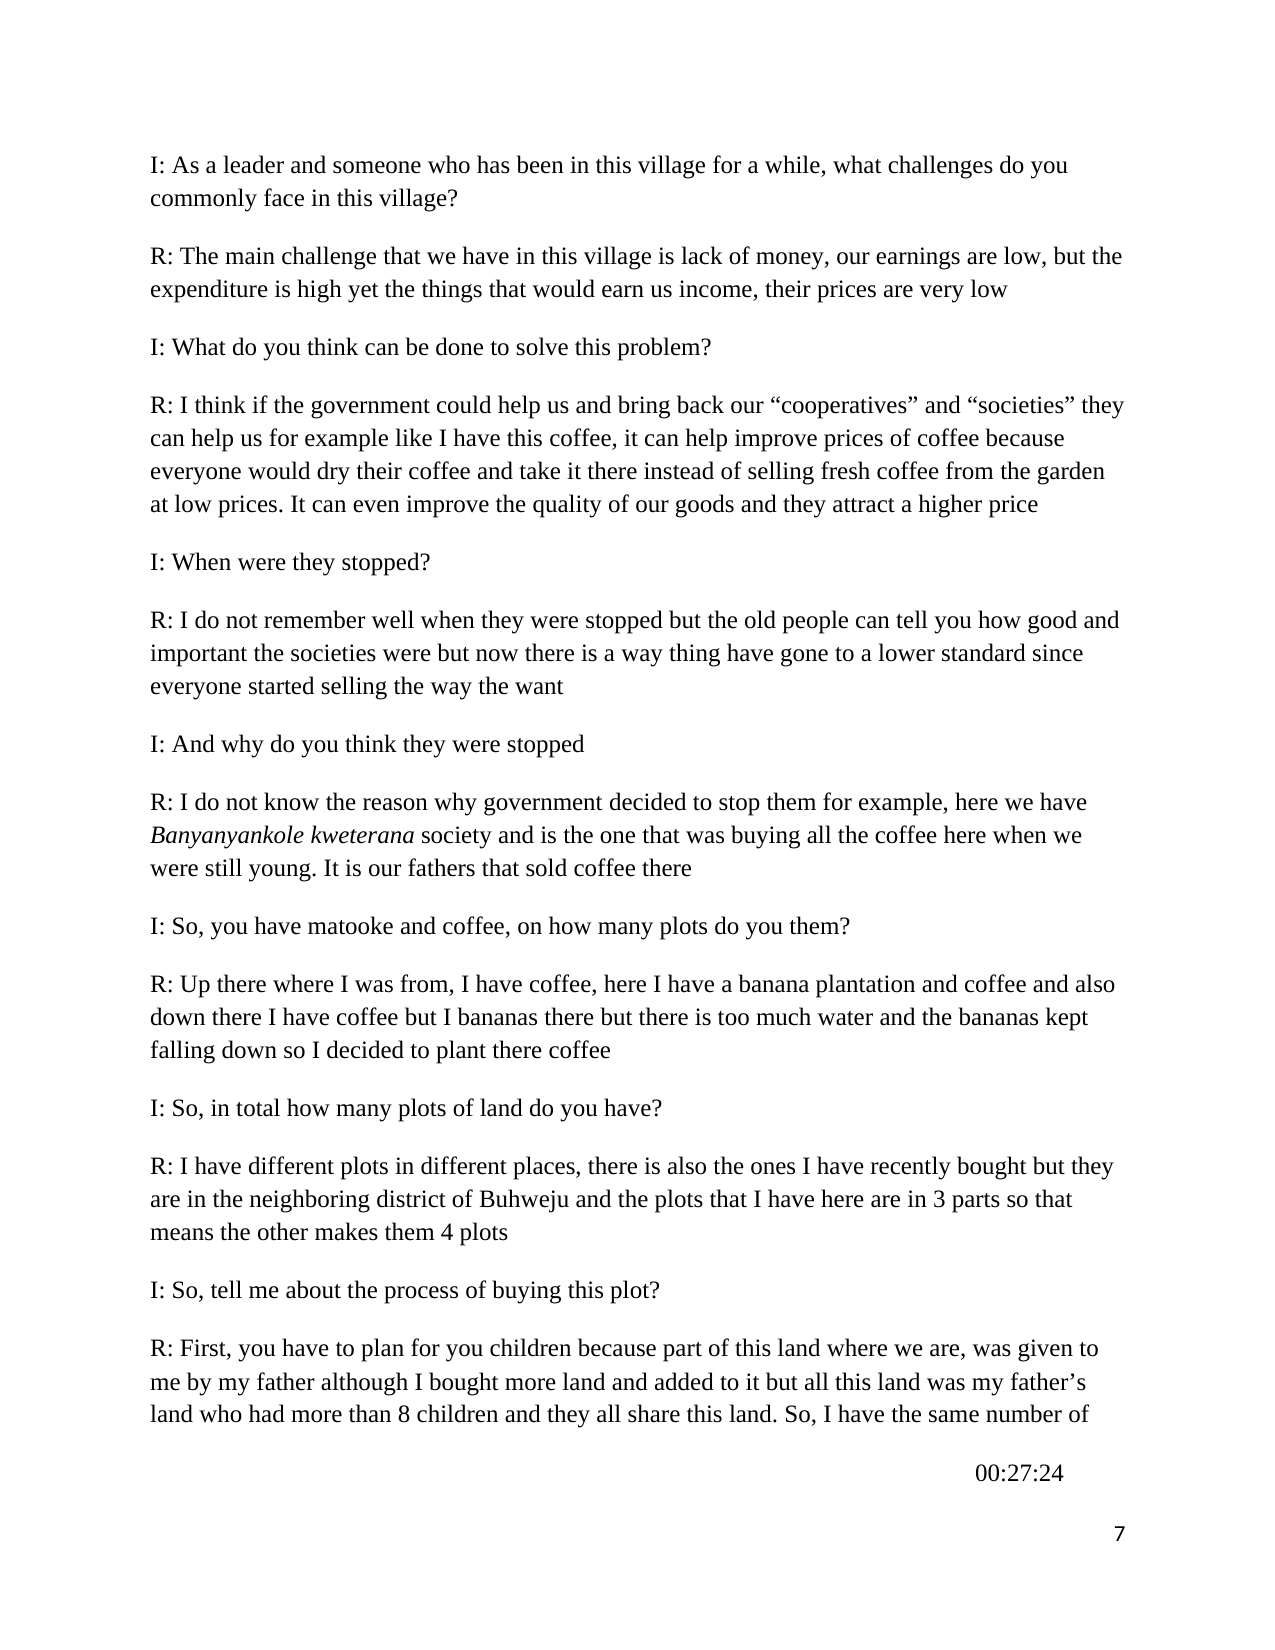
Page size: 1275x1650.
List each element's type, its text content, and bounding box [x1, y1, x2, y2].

text R: I have different plots in different places, there is also the ones I have recently bought but they are in the neighboring district of Buhweju and the plots that I have here are in 3 parts so that means the other makes them 4 plots [150, 1151, 1125, 1246]
text R: First, you have to plan for you children because part of this land where we are, was given to me by my father although I bought more land and added to it but all this land was my father’s land who had more than 8 children and they all share this land. So, I have the same number of [150, 1333, 1125, 1428]
text I: So, in total how many plots of land do you have? [150, 1093, 1125, 1122]
text I: As a leader and someone who has been in this village for a while, what challenges do you commonly face in this village? [150, 150, 1125, 212]
text R: I think if the government could help us and bring back our “cooperatives” and “societies” they can help us for example like I have this coffee, it can help improve prices of coffee because everyone would dry their coffee and take it there instead of selling fresh coffee from the garden at low prices. It can even improve the quality of our goods and they attract a higher price [150, 390, 1125, 518]
text I: So, tell me about the process of buying this plot? [150, 1276, 1125, 1304]
text R: I do not know the reason why government decided to stop them for example, here we have Banyanyankole kweterana society and is the one that was buying all the coffee here when we were still young. It is our fathers that sold coffee there [150, 787, 1125, 882]
text R: Up there where I was from, I have coffee, here I have a banana plantation and coffee and also down there I have coffee but I bananas there but there is too much water and the bananas kept falling down so I decided to plant there coffee [150, 969, 1125, 1064]
text I: When were they stopped? [150, 547, 1125, 576]
text I: So, you have matooke and coffee, on how many plots do you them? [150, 911, 1125, 940]
text I: What do you think can be done to solve this problem? [150, 332, 1125, 361]
text 00:27:24 [975, 1458, 1125, 1486]
text I: And why do you think they were stopped [150, 729, 1125, 758]
text R: I do not remember well when they were stopped but the old people can tell you how good and important the societies were but now there is a way thing have gone to a lower standard since everyone started selling the way the want [150, 605, 1125, 700]
text R: The main challenge that we have in this village is lack of money, our earnings are low, but the expenditure is high yet the things that would earn us income, their prices are very low [150, 241, 1125, 303]
